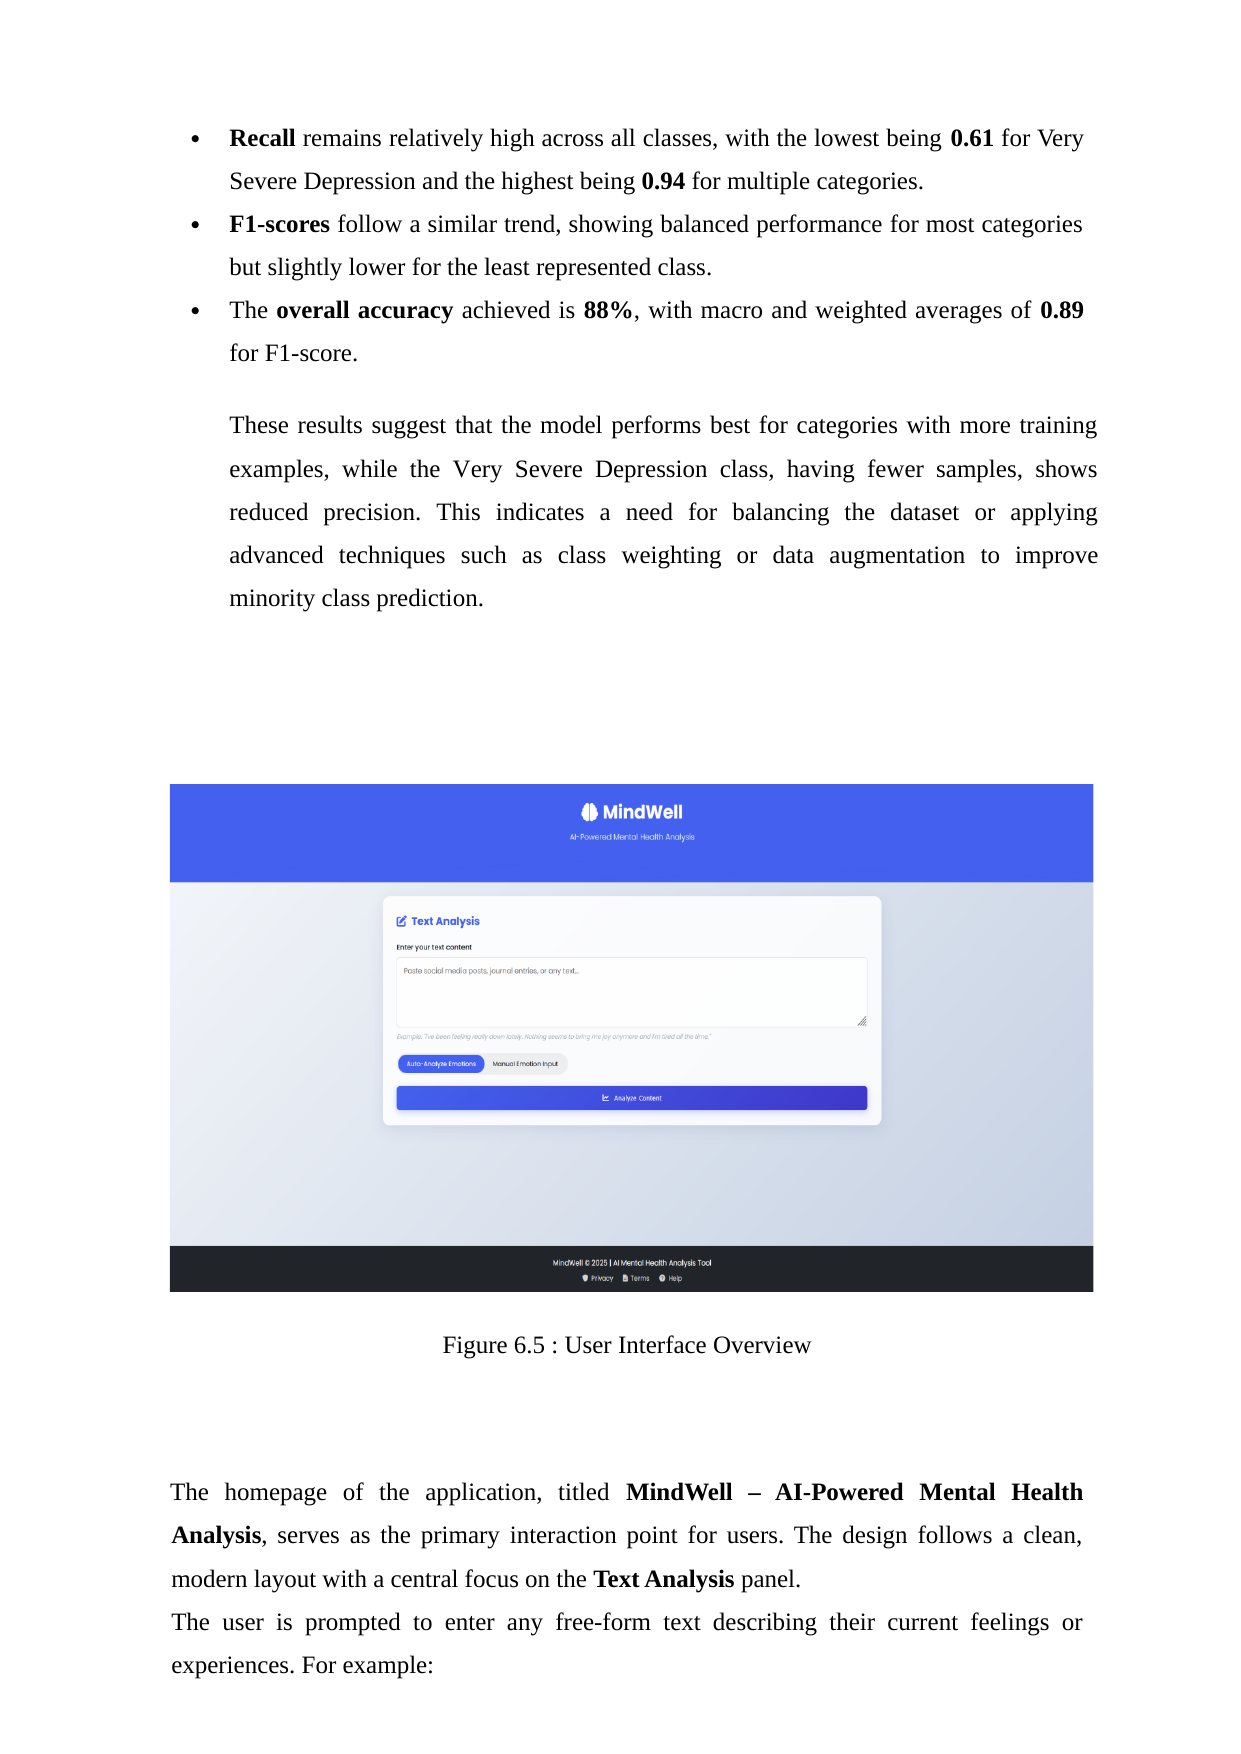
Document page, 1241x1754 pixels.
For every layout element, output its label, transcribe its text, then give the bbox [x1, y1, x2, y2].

text Figure 6.5 : User Interface Overview [170, 1330, 1084, 1358]
text The homepage of the application, titled MindWell – AI-Powered Mental Health Analysis, serves as the primary interaction point for users. The design follows a clean, modern layout with a central focus on the Text Analysis panel. [170, 1477, 1084, 1592]
list F1-scores follow a similar trend, showing balanced performance for most categories but slightly lower for the least represented class. [192, 209, 1084, 281]
picture [169, 784, 1094, 1292]
list The overall accuracy achieved is 88%, with macro and weighted averages of 0.89 for F1-score. [192, 295, 1084, 367]
text The user is prompted to enter any free-form text describing their current feelings or experiences. For example: [171, 1607, 1084, 1679]
list These results suggest that the model performs best for categories with more training examples, while the Very Severe Depression class, having fewer samples, shows reduced precision. This indicates a need for balancing the dataset or applying advanced techniques such as class weighting or data augmentation to improve minority class prediction. [229, 411, 1099, 612]
list Recall remains relatively high across all classes, with the lowest being 0.61 for Very Severe Depression and the highest being 0.94 for multiple categories. [192, 123, 1084, 194]
